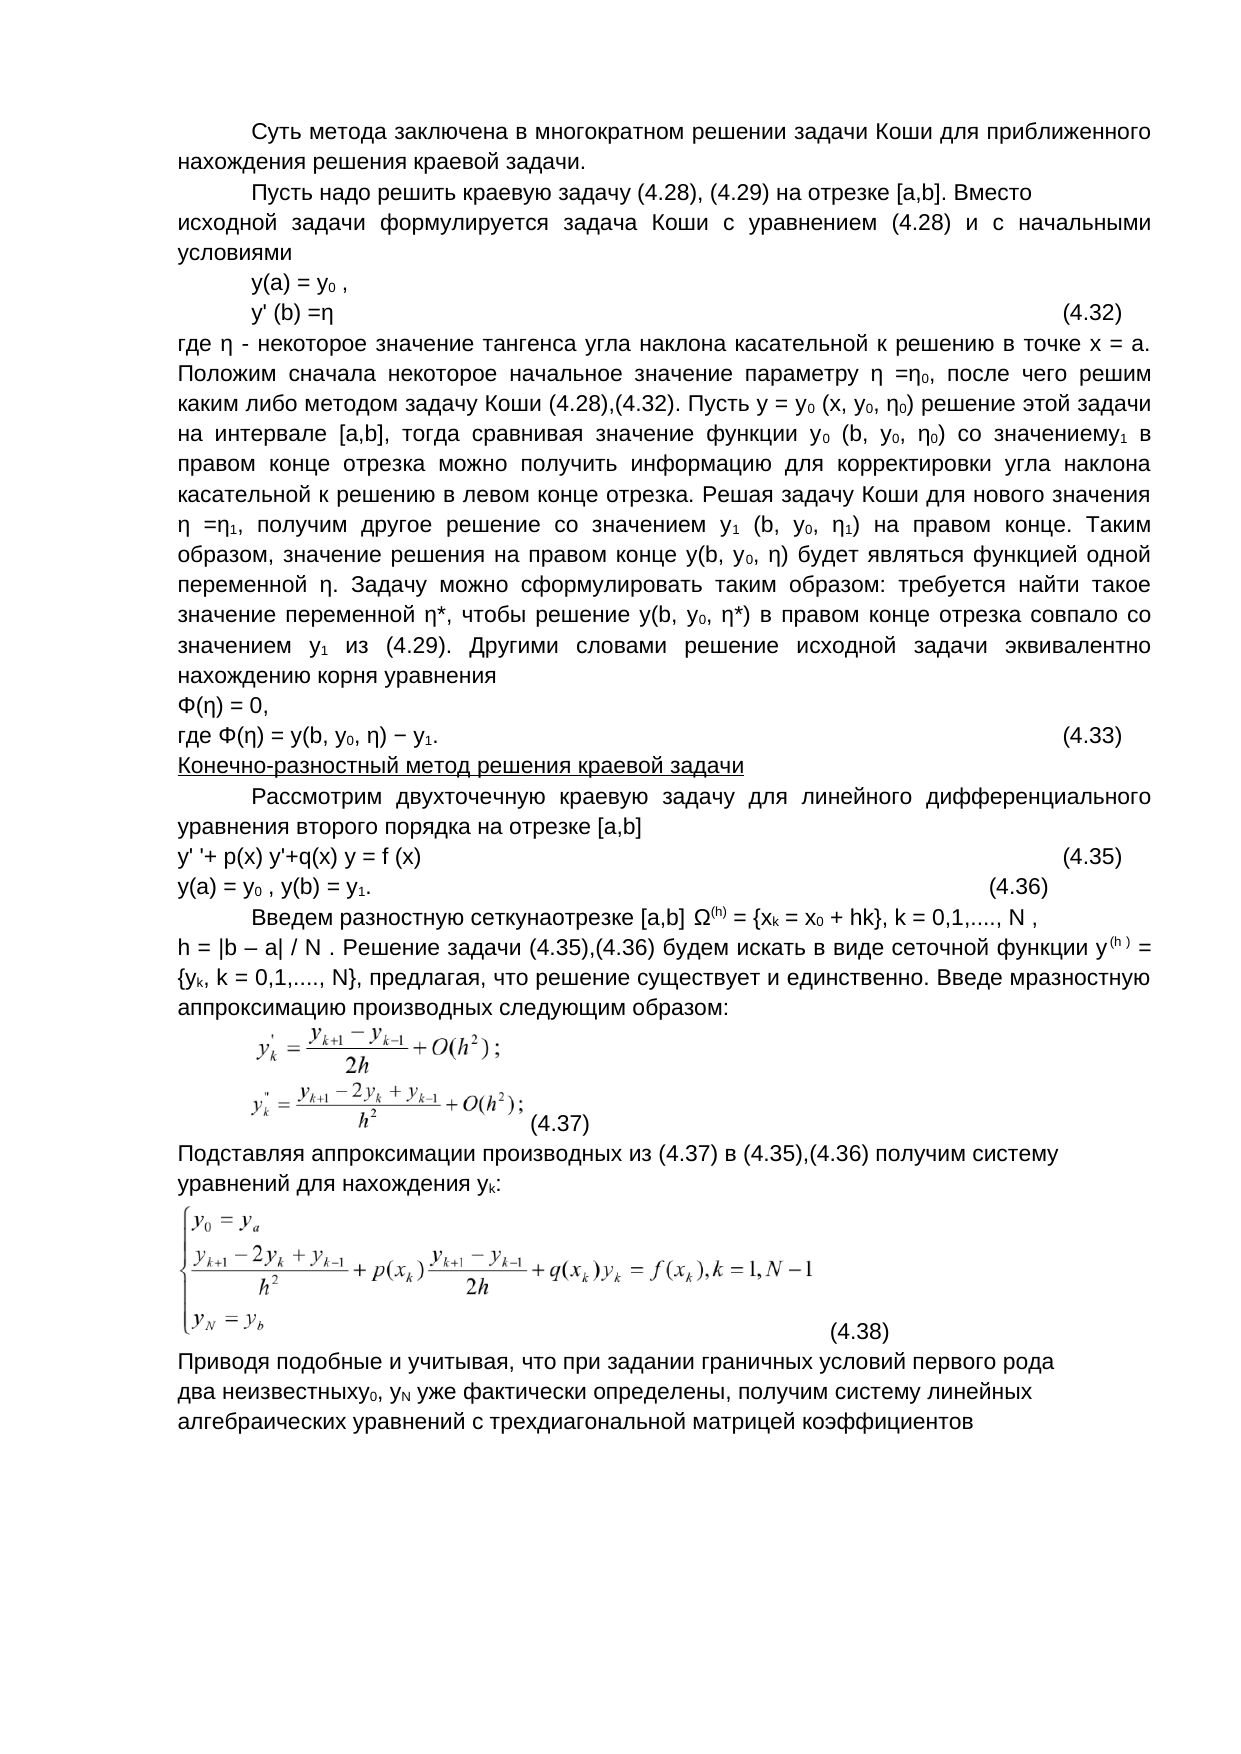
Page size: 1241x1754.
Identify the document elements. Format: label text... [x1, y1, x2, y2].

text Суть метода заключена в многократном решении задачи Коши для приближенного нахождения решения краевой задачи. [177, 118, 1152, 175]
text исходной задачи формулируется задача Коши с уравнением (4.28) и с начальными условиями [177, 209, 1152, 265]
text Конечно-разностный метод решения краевой задачи [177, 752, 1152, 779]
text где η - некоторое значение тангенса угла наклона касательной к решению в точке x = a. Положим сначала некоторое начальное значение параметру η =η0, после чего решим каким либо методом задачу Коши (4.28),(4.32). Пусть y = y0 (x, y0, η0) решение этой задачи на интервале [a,b], тогда сравнивая значение функции y0 (b, y0, η0) со значениемy1 в правом конце отрезка можно получить информацию для корректировки угла наклона касательной к решению в левом конце отрезка. Решая задачу Коши для нового значения η =η1, получим другое решение со значением y1 (b, y0, η1) на правом конце. Таким образом, значение решения на правом конце y(b, y0, η) будет являться функцией одной переменной η. Задачу можно сформулировать таким образом: требуется найти такое значение переменной η*, чтобы решение y(b, y0, η*) в правом конце отрезка совпало со значением y1 из (4.29). Другими словами решение исходной задачи эквивалентно нахождению корня уравнения [177, 329, 1152, 688]
text Подставляя аппроксимации производных из (4.37) в (4.35),(4.36) получим систему [177, 1140, 1152, 1166]
text алгебраических уравнений с трехдиагональной матрицей коэффициентов [177, 1408, 1152, 1434]
text y(a) = y0 , [177, 269, 1152, 296]
picture [251, 1024, 508, 1077]
text h = |b – a| / N . Решение задачи (4.35),(4.36) будем искать в виде сеточной функции y(h ) = {yk, k = 0,1,...., N}, предлагая, что решение существует и единственно. Введе мразностную аппроксимацию производных следующим образом: [177, 934, 1152, 1021]
text y' '+ p(x) y'+q(x) y = f (x) (4.35) [177, 843, 1152, 869]
text (4.38) [830, 1200, 1152, 1344]
text Рассмотрим двухточечную краевую задачу для линейного дифференциального уравнения второго порядка на отрезке [a,b] [177, 783, 1152, 839]
text Пусть надо решить краевую задачу (4.28), (4.29) на отрезке [a,b]. Вместо [177, 178, 1152, 205]
picture [177, 1200, 830, 1339]
text y' (b) =η (4.32) [177, 299, 1152, 326]
text два неизвестныхy0, yN уже фактически определены, получим систему линейных [177, 1378, 1152, 1404]
text Введем разностную сеткунаотрезке [a,b] Ω(h) = {xk = x0 + hk}, k = 0,1,...., N , [177, 903, 1152, 930]
text уравнений для нахождения yk: [177, 1170, 1152, 1196]
text y(a) = y0 , y(b) = y1. (4.36) [177, 873, 1152, 900]
text Приводя подобные и учитывая, что при задании граничных условий первого рода [177, 1348, 1152, 1374]
picture [251, 1080, 530, 1131]
text где Φ(η) = y(b, y0, η) − y1. (4.33) [177, 722, 1152, 749]
text Φ(η) = 0, [177, 692, 1152, 718]
